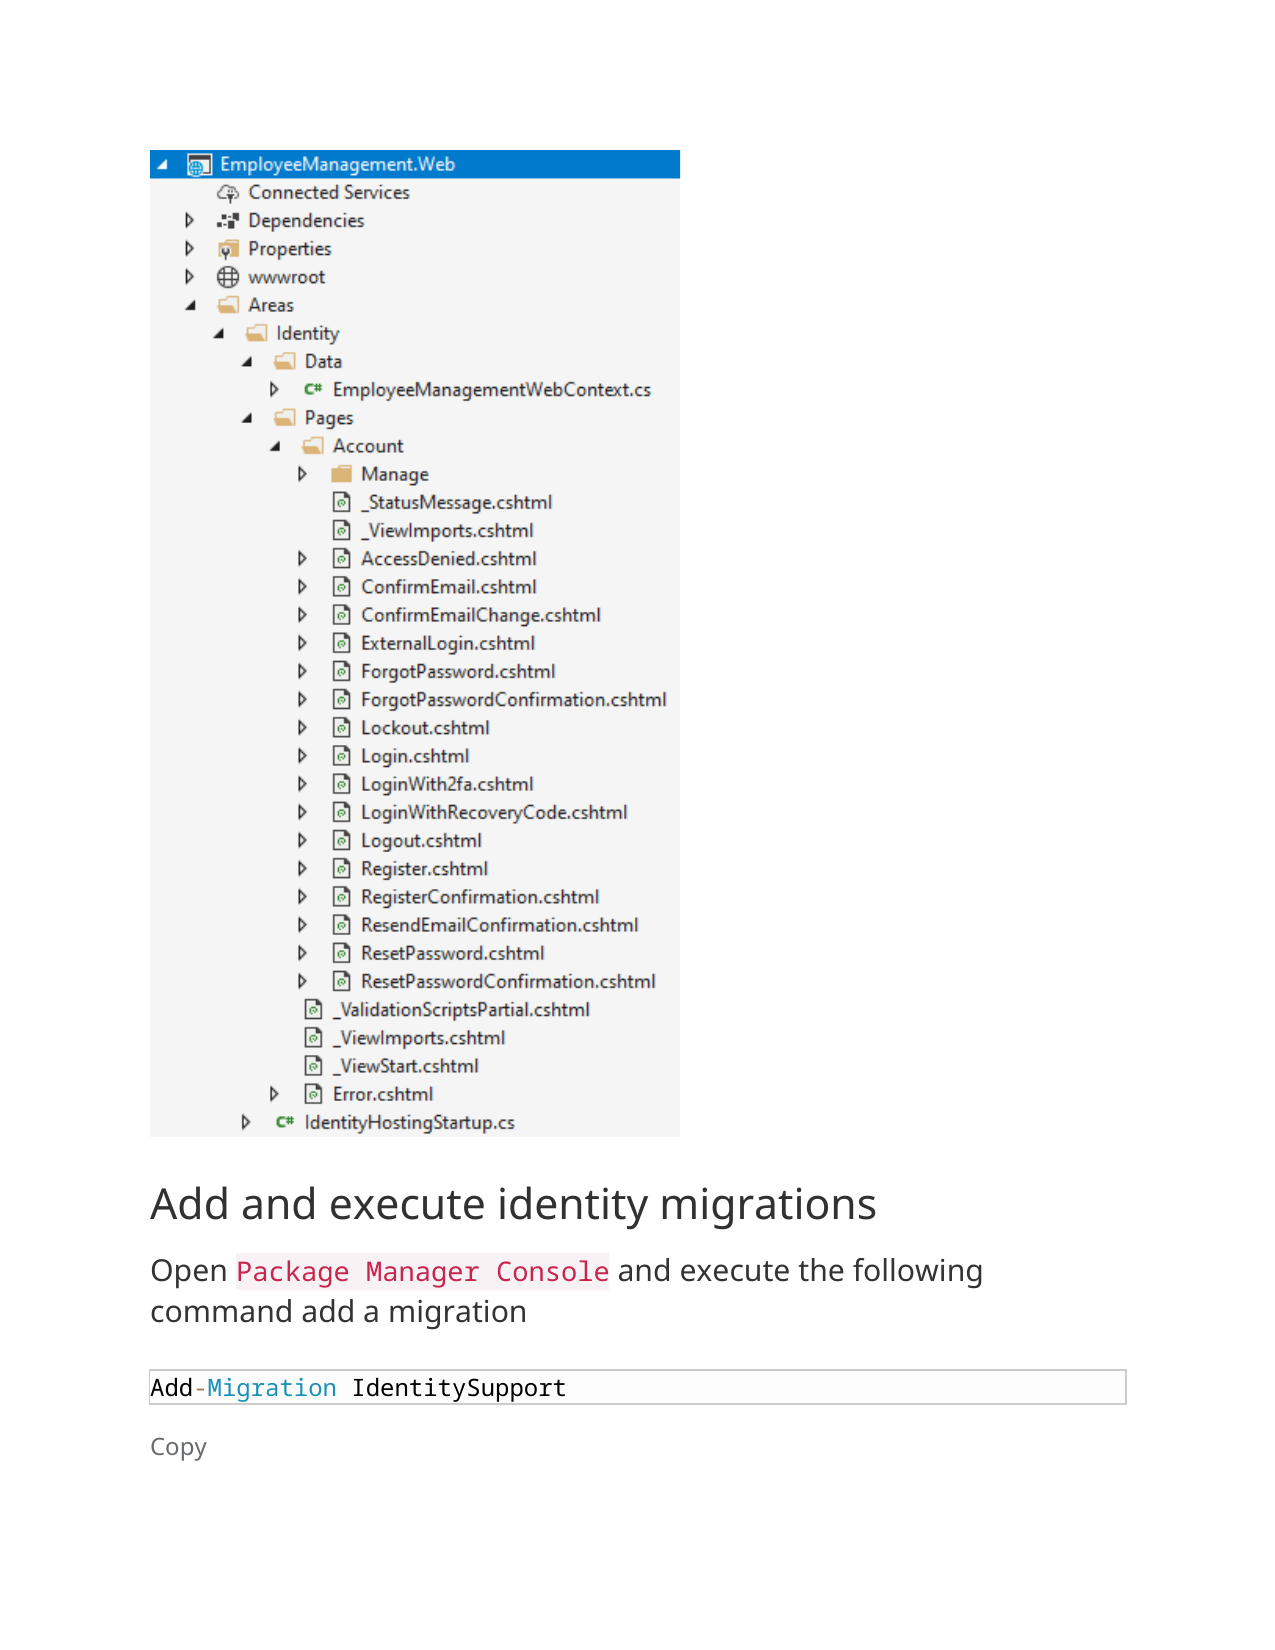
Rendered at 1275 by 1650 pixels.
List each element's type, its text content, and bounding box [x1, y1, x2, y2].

text Open Package Manager Console and execute the following command add a migration [150, 1249, 1125, 1332]
text Add and execute identity migrations [150, 1174, 1125, 1232]
picture [150, 150, 680, 1137]
text Copy [150, 1430, 1125, 1463]
text Add-Migration IdentitySupport [150, 1371, 1125, 1403]
